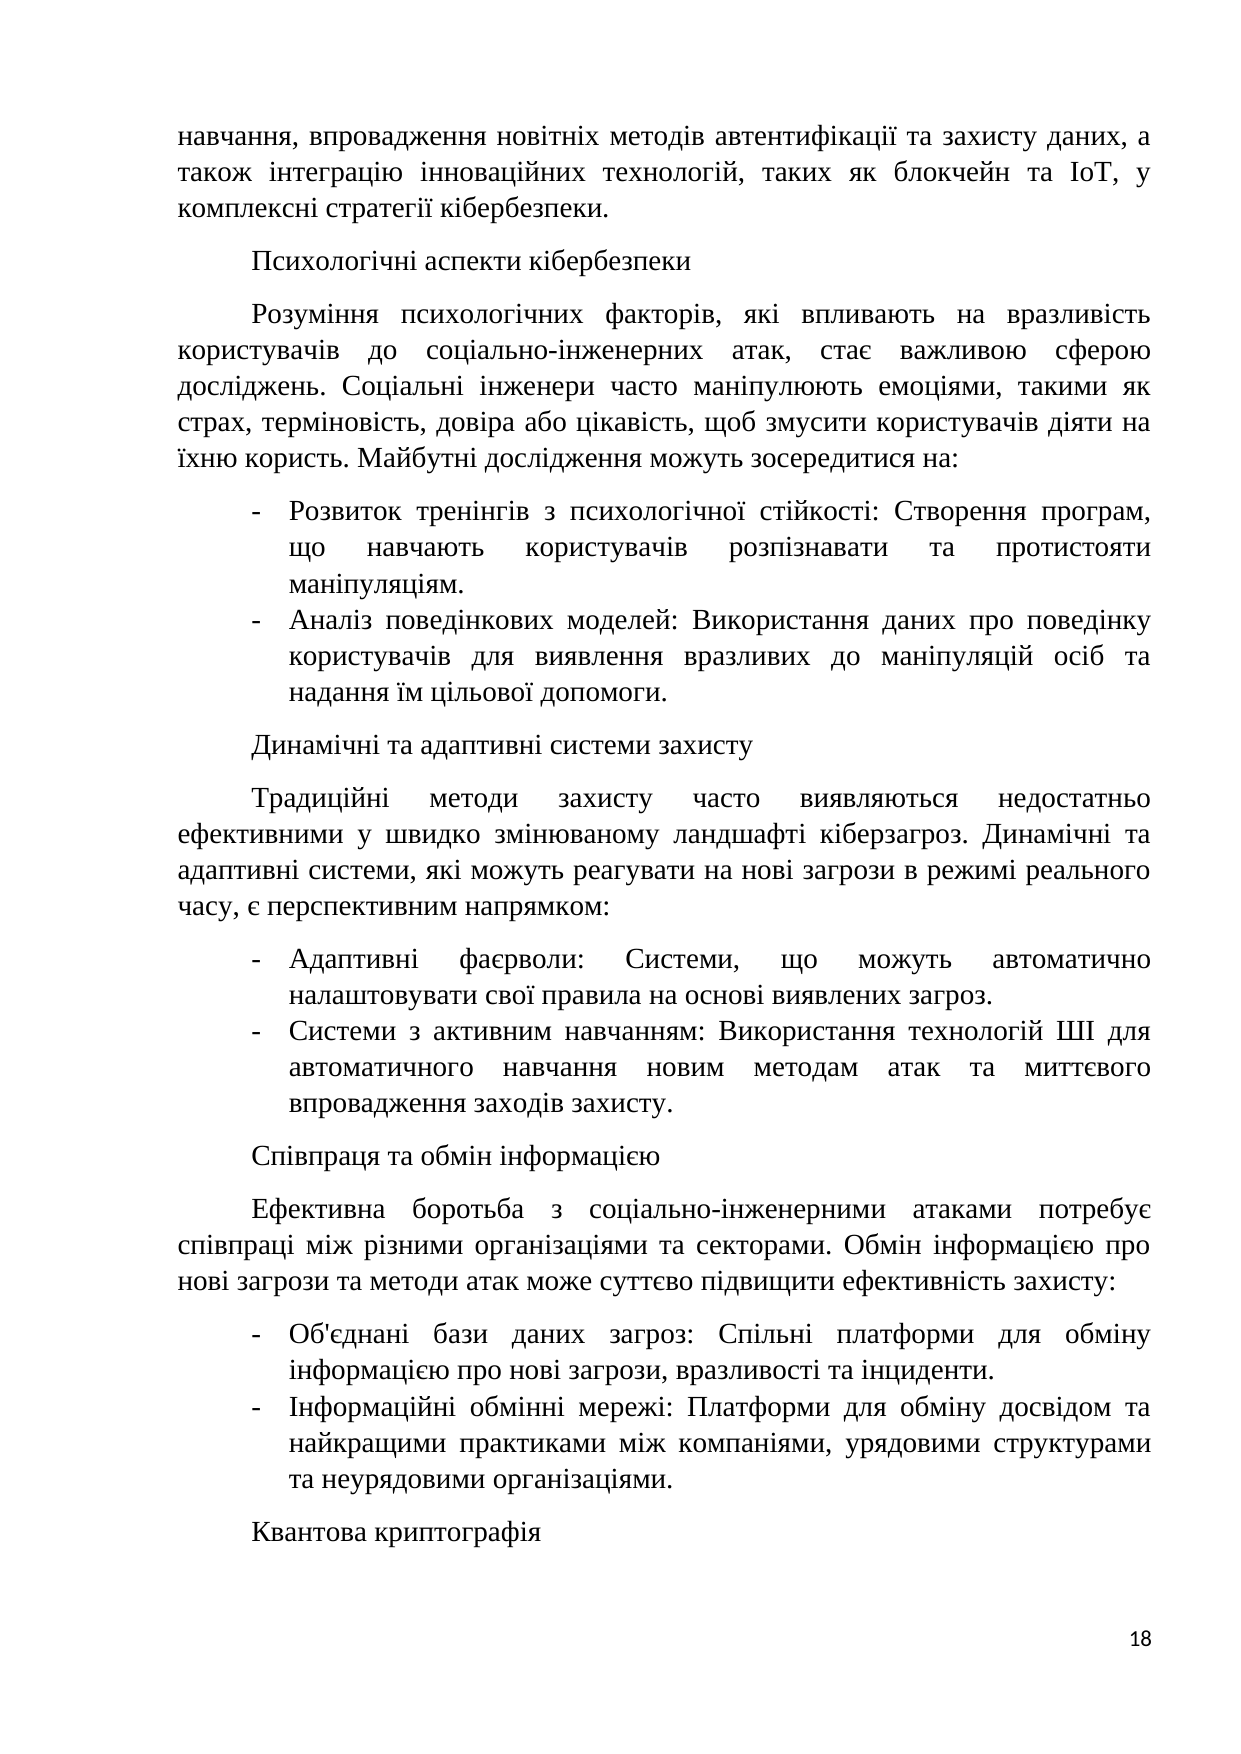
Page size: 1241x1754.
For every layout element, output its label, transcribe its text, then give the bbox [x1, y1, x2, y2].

list Розвиток тренінгів з психологічної стійкості: Створення програм, що навчають користувачів розпізнавати та протистояти маніпуляціям. [251, 493, 1152, 599]
list Інформаційні обмінні мережі: Платформи для обміну досвідом та найкращими практиками між компаніями, урядовими структурами та неурядовими організаціями. [251, 1389, 1152, 1494]
list Системи з активним навчанням: Використання технологій ШІ для автоматичного навчання новим методам атак та миттєвого впровадження заходів захисту. [251, 1013, 1152, 1119]
text Ефективна боротьба з соціально-інженерними атаками потребує співпраці між різними організаціями та секторами. Обмін інформацією про нові загрози та методи атак може суттєво підвищити ефективність захисту: [177, 1191, 1152, 1297]
text Квантова криптографія [177, 1514, 1152, 1547]
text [177, 118, 1152, 224]
text Динамічні та адаптивні системи захисту [177, 727, 1152, 761]
list Адаптивні фаєрволи: Системи, що можуть автоматично налаштовувати свої правила на основі виявлених загроз. [251, 941, 1152, 1011]
list Об'єднані бази даних загроз: Спільні платформи для обміну інформацією про нові загрози, вразливості та інциденти. [251, 1316, 1152, 1386]
text Традиційні методи захисту часто виявляються недостатньо ефективними у швидко змінюваному ландшафті кіберзагроз. Динамічні та адаптивні системи, які можуть реагувати на нові загрози в режимі реального часу, є перспективним напрямком: [177, 780, 1152, 922]
list Аналіз поведінкових моделей: Використання даних про поведінку користувачів для виявлення вразливих до маніпуляцій осіб та надання їм цільової допомоги. [251, 602, 1152, 708]
text Розуміння психологічних факторів, які впливають на вразливість користувачів до соціально-інженерних атак, стає важливою сферою досліджень. Соціальні інженери часто маніпулюють емоціями, такими як страх, терміновість, довіра або цікавість, щоб змусити користувачів діяти на їхню користь. Майбутні дослідження можуть зосередитися на: [177, 296, 1152, 474]
text Співпраця та обмін інформацією [177, 1138, 1152, 1172]
text Психологічні аспекти кібербезпеки [177, 243, 1152, 277]
